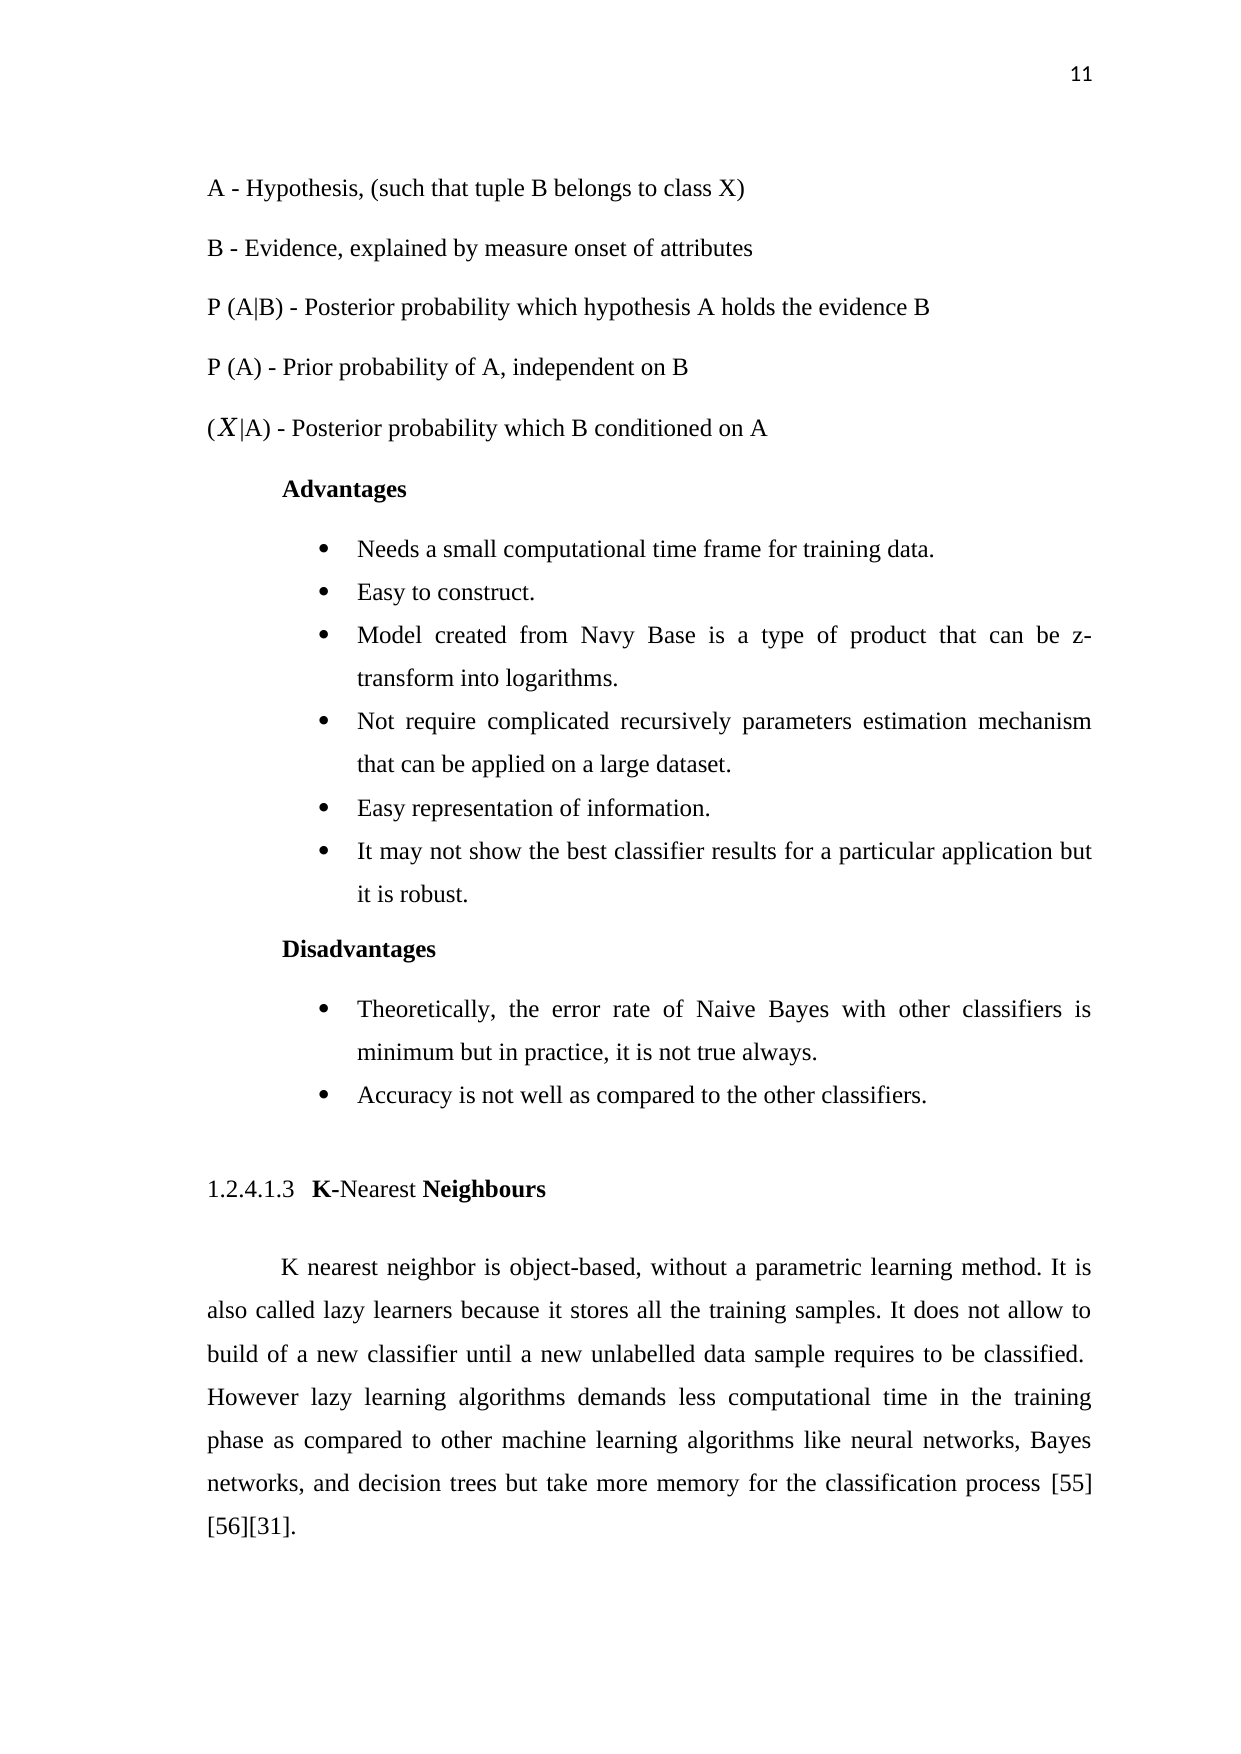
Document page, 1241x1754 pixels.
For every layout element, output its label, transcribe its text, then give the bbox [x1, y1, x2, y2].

text B - Evidence, explained by measure onset of attributes [207, 233, 1092, 261]
list Theoretically, the error rate of Naive Bayes with other classifiers is minimum but in practice, it is not true always. [319, 994, 1092, 1066]
list Model created from Navy Base is a type of product that can be z-transform into logarithms. [319, 620, 1092, 692]
text A - Hypothesis, (such that tuple B belongs to class X) [207, 173, 1092, 202]
list Easy to construct. [319, 577, 1092, 606]
text P (A|B) - Posterior probability which hypothesis A holds the evidence B [207, 292, 1092, 321]
text Disadvantages [282, 934, 1092, 963]
list Needs a small computational time frame for training data. [319, 534, 1092, 563]
list Easy representation of information. [319, 793, 1092, 821]
list Not require complicated recursively parameters estimation mechanism that can be applied on a large dataset. [319, 706, 1092, 778]
list It may not show the best classifier results for a particular application but it is robust. [319, 836, 1092, 908]
subtitle K-Nearest Neighbours [207, 1174, 1092, 1202]
text (𝑋|A) - Posterior probability which B conditioned on A [207, 412, 1092, 442]
text Advantages [282, 474, 1092, 503]
list Accuracy is not well as compared to the other classifiers. [319, 1081, 1092, 1109]
text P (A) - Prior probability of A, independent on B [207, 352, 1092, 381]
text K nearest neighbor is object-based, without a parametric learning method. It is also called lazy learners because it stores all the training samples. It does not allow to build of a new classifier until a new unlabelled data sample requires to be classified. However lazy learning algorithms demands less computational time in the training phase as compared to other machine learning algorithms like neural networks, Bayes networks, and decision trees but take more memory for the classification process [55][56][31]. [207, 1252, 1092, 1540]
